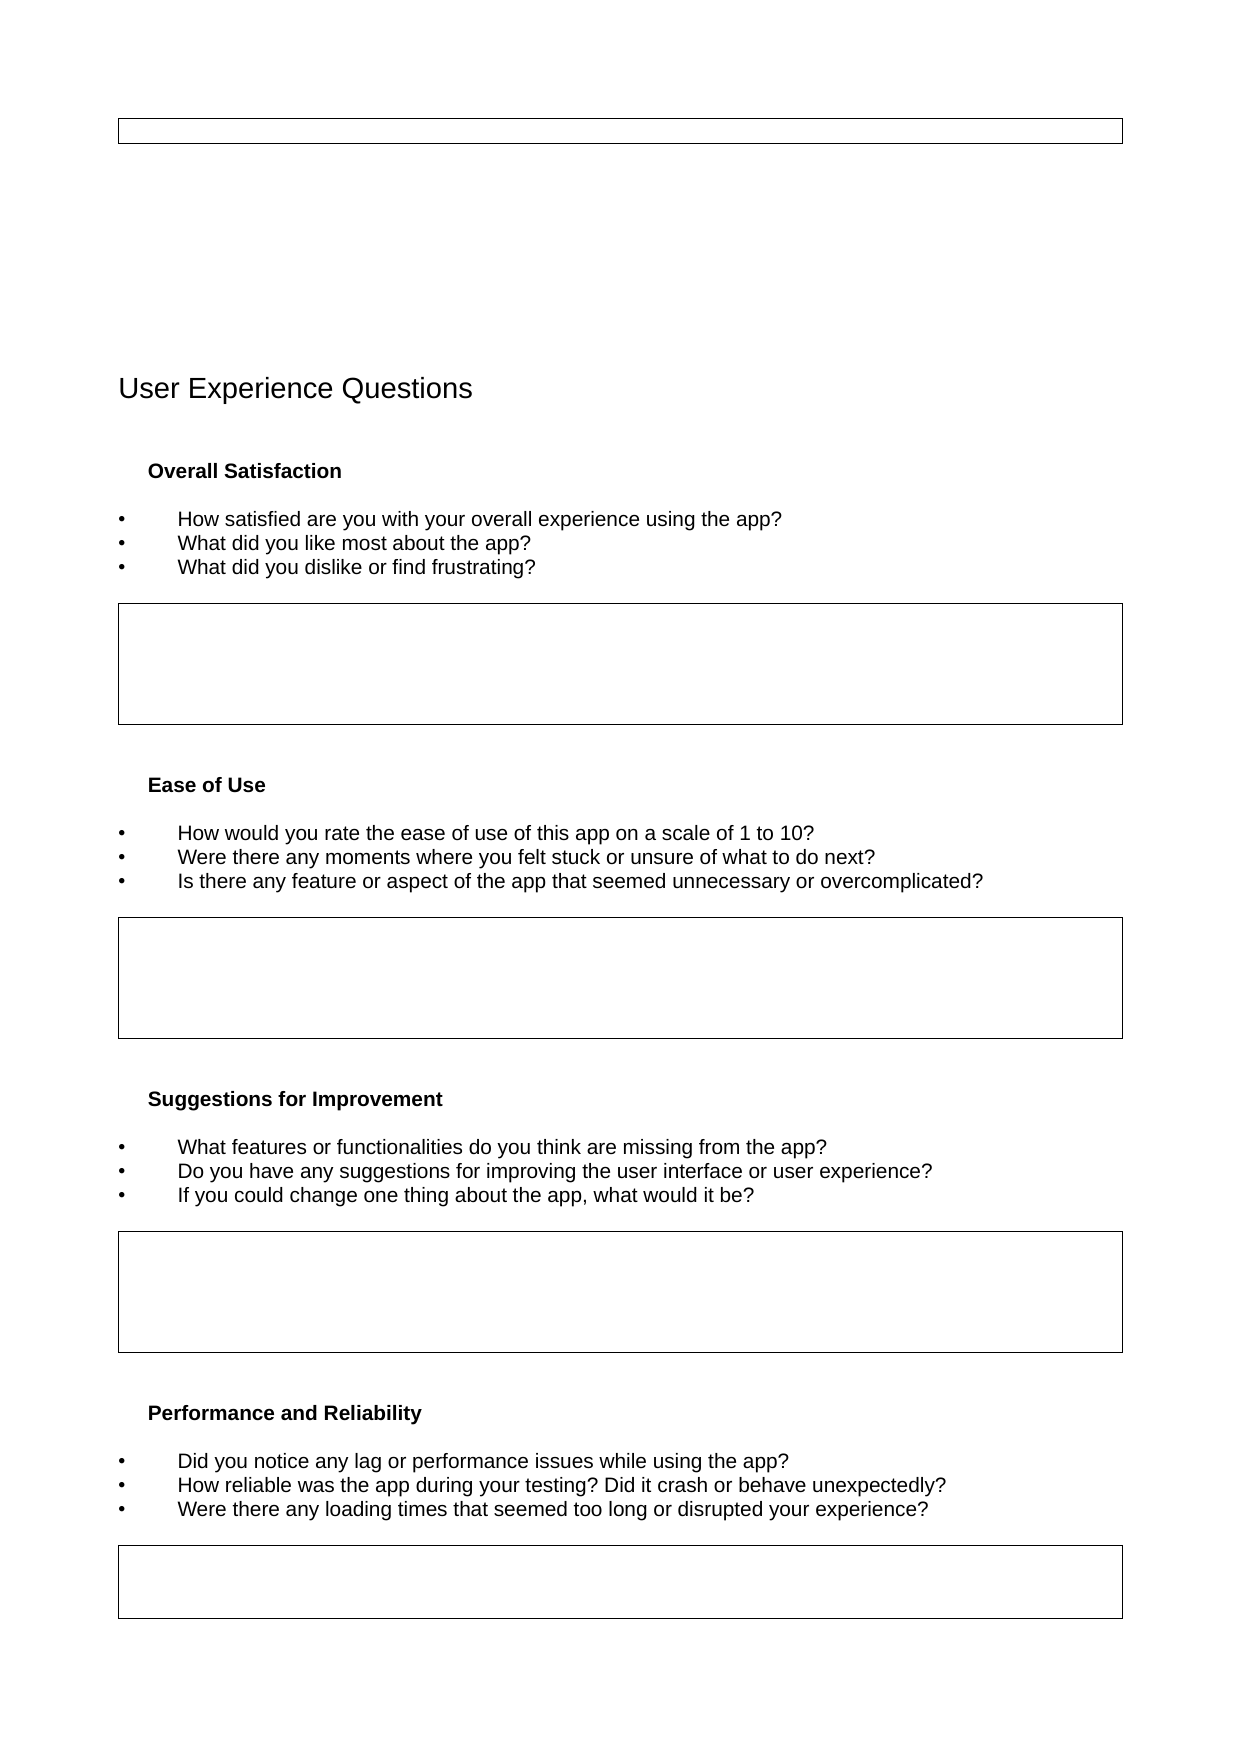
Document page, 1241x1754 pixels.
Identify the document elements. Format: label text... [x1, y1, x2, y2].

table_header [119, 604, 1122, 724]
subtitle User Experience Questions [118, 371, 1122, 405]
list Were there any loading times that seemed too long or disrupted your experience? [118, 1497, 1122, 1521]
list Did you notice any lag or performance issues while using the app? [118, 1449, 1122, 1473]
list How reliable was the app during your testing? Did it crash or behave unexpectedly? [118, 1473, 1122, 1497]
list What did you like most about the app? [118, 531, 1122, 555]
list Is there any feature or aspect of the app that seemed unnecessary or overcomplicated? [118, 869, 1122, 893]
table_header [119, 1232, 1122, 1352]
table_header [119, 1546, 1122, 1618]
list Ease of Use [148, 773, 1122, 797]
list If you could change one thing about the app, what would it be? [118, 1183, 1122, 1207]
list What did you dislike or find frustrating? [118, 555, 1122, 579]
table_header [119, 119, 1122, 143]
list How would you rate the ease of use of this app on a scale of 1 to 10? [118, 821, 1122, 845]
list Do you have any suggestions for improving the user interface or user experience? [118, 1159, 1122, 1183]
list Suggestions for Improvement [148, 1087, 1122, 1111]
list What features or functionalities do you think are missing from the app? [118, 1135, 1122, 1159]
list Overall Satisfaction [148, 459, 1122, 483]
table_header [119, 918, 1122, 1038]
list Performance and Reliability [148, 1401, 1122, 1425]
list Were there any moments where you felt stuck or unsure of what to do next? [118, 845, 1122, 869]
list How satisfied are you with your overall experience using the app? [118, 507, 1122, 531]
